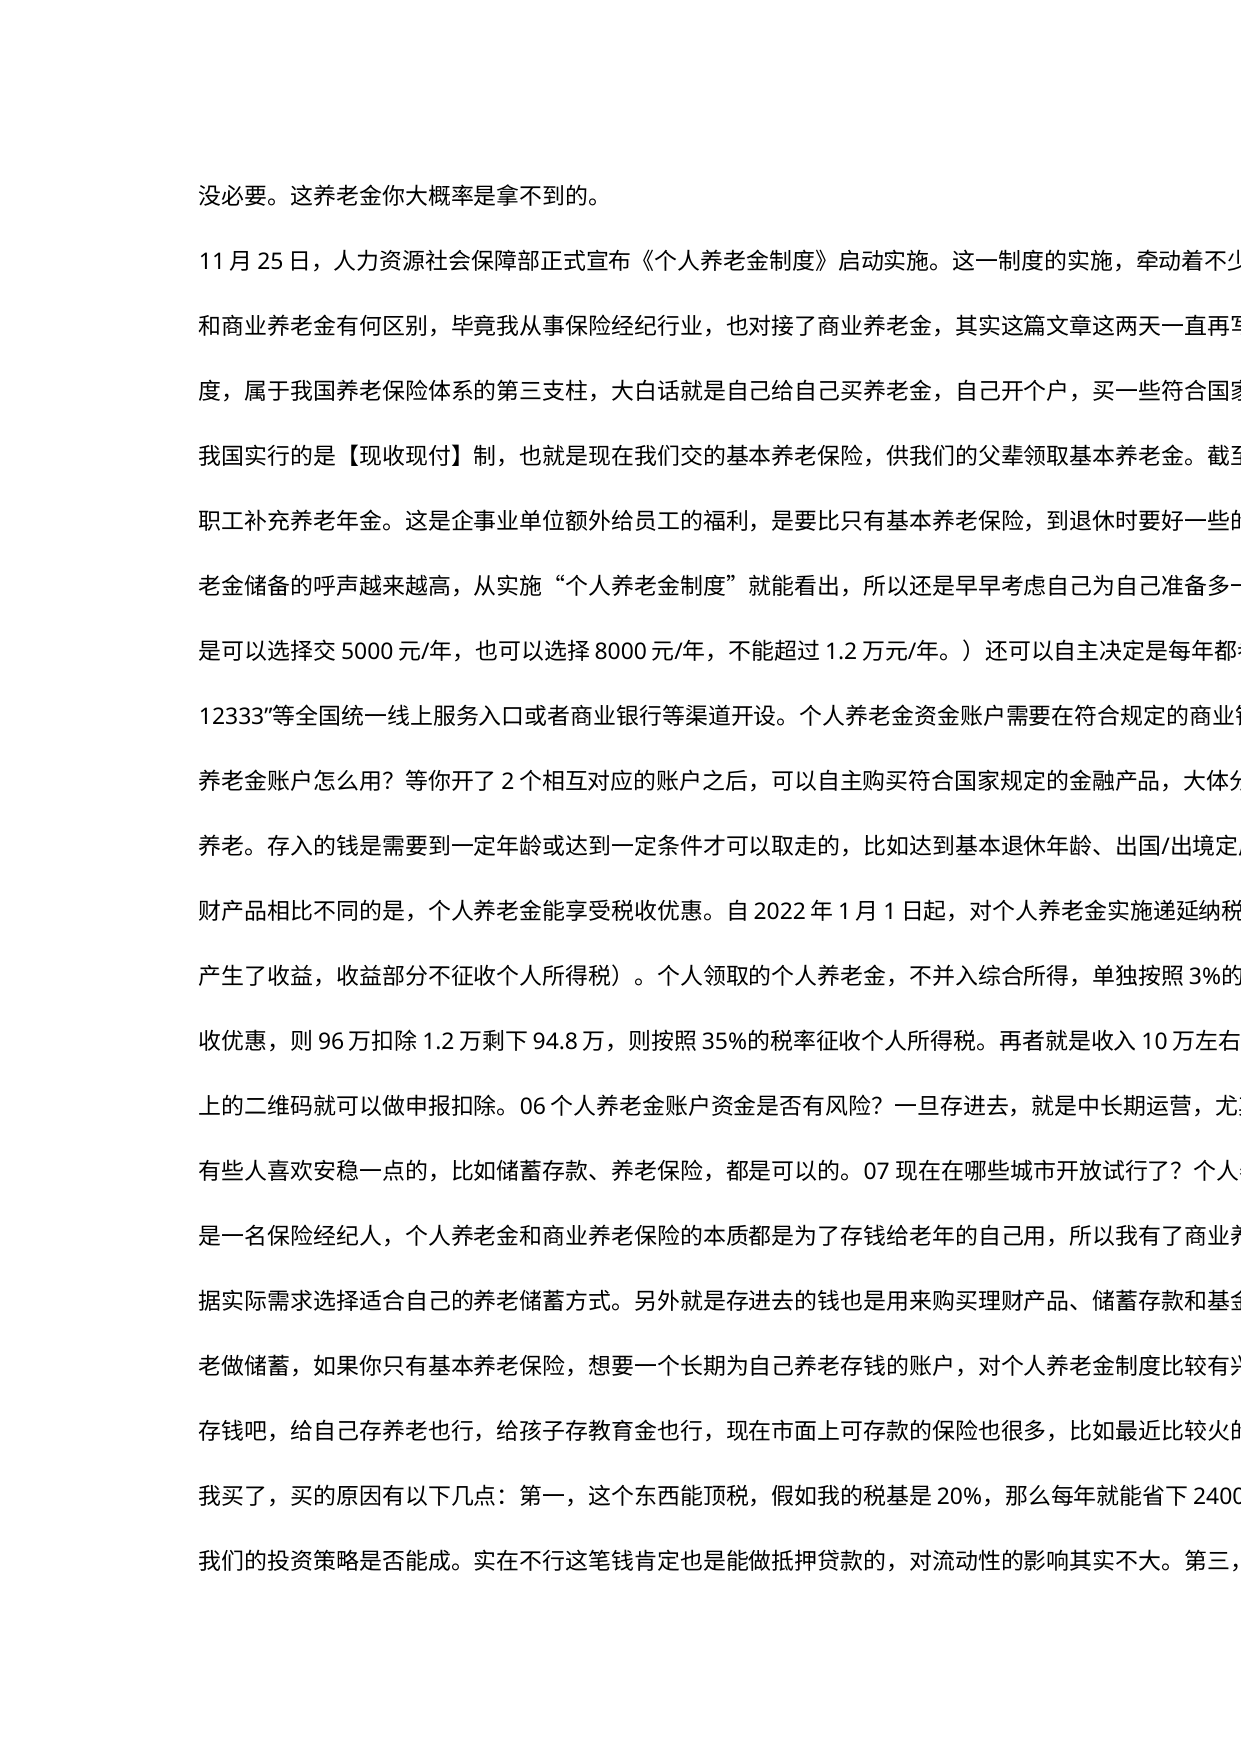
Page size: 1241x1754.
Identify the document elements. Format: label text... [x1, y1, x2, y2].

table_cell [188, 1462, 1240, 1592]
table_cell 11月25日，人力资源社会保障部正式宣布《个人养老金制度》启动实施。这一制度的实施，牵动着不少人的心，毕竟随着老龄化加重和新生儿出生率的下降，大家都开始隐约担心我们老了怎么办，担心养老金不够用。那个人养老金怎么参加，怎么缴费、怎么领取，以及有什么用？我陆续也收到了朋友来问这个养老金如何，和商业养老金有何区别，毕竟我从事保险经纪行业，也对接了商业养老金，其实这篇文章这两天一直再写，但是由于这周赶上增额寿储蓄险收益高一些的要调整，帮助客户投保，所以也就今天来写完发出来，希望能对大家有用。01 什么是个人养老金?个人养老金是政府政策支持、个人自愿参加、市场化运营的补充养老保险制度，属于我国养老保险体系的第三支柱，大白话就是自己给自己买养老金，自己开个户，买一些符合国家规定的产品，然后达到领取条件之后，就可以按规定领取。说到这，就再说一下，我国的养老保险体系的三大支柱第一支柱：是城镇职工基本养老保险和城乡居民基本养老保险。但是这个是对于大部分来说是不够的。现在我国实行的是【现收现付】制，也就是现在我们交的基本养老保险，供我们的父辈领取基本养老金。截至今年9月底，全国基本养老保险参保人数达10.47亿人。第二支柱：企业（职业）年金。这个大部分是享受不到的，也就是只有部分企事业单位，给单位职工交基本的社保之外，还会另外为职工购买企业（职业）年金，替职工补充养老年金。这是企事业单位额外给员工的福利，是要比只有基本养老保险，到退休时要好一些的。截至3月末，参加职工约7200万人。第三支柱：个人养老金，个人给自己老年存钱，今天聊到的正在推广的“个人养老金”就属于我国养老的第三支柱，还有商业养老保险也是属于第三支柱。现在，国家对第三支柱养老金储备的呼声越来越高，从实施“个人养老金制度”就能看出，所以还是早早考虑自己为自己准备多一份养老金，好让自己的老年生活多一些保障。02 谁可以参加?中国境内参加基本养老保险的劳动者，包括职工基本养老保险和城镇居民基本养老保险，都可以参加个人养老金制度，每年缴费上限为1.2万元。（大白话讲就是可以选择交5000元/年，也可以选择8000元/年，不能超过1.2万元/年。）还可以自主决定是每年都参加，还是部分年度参加，可以分期缴费，也可以一次缴清。03 怎么开户？参加个人养老金，首先要开立个人养老金账户，再开一个个人养老金资金账户。个人养老金账户由参加人通过国家社会保险公共服务平台、“掌上12333”等全国统一线上服务入口或者商业银行等渠道开设。个人养老金资金账户需要在符合规定的商业银行开立或者指定，用于缴费、购买金融产品、归集收益、领取个人养老金等。也可以通过商业银行渠道，可以一次性开立这两个账户，开立后，参加人就可以向个人养老金资金账户缴费、购买个人养老金产品了。04 个人养老金账户怎么用？等你开了2个相互对应的账户之后，可以自主购买符合国家规定的金融产品，大体分为4类，储蓄存款、理财产品、商业养老保险和基金等，储蓄存款和商业养老保险基本是无风险的，理财产品和基金这一块，还是以稳健为主。账户里面的钱是需要做中长期打算的，国家鼓励我们做长期规划，补充我们的养老。存入的钱是需要到一定年龄或达到一定条件才可以取走的，比如达到基本退休年龄、出国/出境定居、或者完全丧失劳动能力等才能动用账户里面的钱，如果参加人不行去世了，账户里的钱是可以给到相应的继承人的。领取方式：可以一次性领取、分期领取、按月领取。05个人养老金和普通存款区别？与普通存款、理财产品相比不同的是，个人养老金能享受税收优惠。自2022年1月1日起，对个人养老金实施递延纳税优惠政策。个人向个人养老金资金账户的缴费，按照12000元/年的限额标准，在综合所得或经营所得中扣除；计入个人养老金资金账户的投资收益暂不征收个人所得税（大白话：比如你用个人账户里的钱买了理财产品，产生了收益，收益部分不征收个人所得税）。个人领取的个人养老金，不并入综合所得，单独按照3%的税率计算缴纳个人所得税。举个例子：对于收入临界值的朋友来说，比如年收入扣除个税起征点6万后，还剩下96万如果不享受个人养老金制度税收优惠，则按照45%的税率征收个人所得税。如果享受个人养老金制度税收优惠，则96万扣除1.2万剩下94.8万，则按照35%的税率征收个人所得税。再者就是收入10万左右的朋友参加了个人养老金，再扣除1.2万年税额度后，个人所得税税率可以从10%降到3%，可以明显减少纳税，但如果收入没有达到6万，是不需要扣税的。这一步骤在使用“个人所得税”App扫描个人养老金缴费凭证上的二维码就可以做申报扣除。06个人养老金账户资金是否有风险？一旦存进去，就是中长期运营，尤其对于年轻人来说，长达几十年。个人养老金采取市场化运营，也会有波动风险。这取决于我们选择产品。建议参加者根据需求选择购买符合国家监管的产品，有些人选择理财基金博一下收益，也要做好承担风险的准备，有些人喜欢安稳一点的，比如储蓄存款、养老保险，都是可以的。07 现在在哪些城市开放试行了？个人养老金制度开始在36个先行城市（地区）实施，覆盖了全国31个省份，大部分省会城市都在其中，以下是名单。08 写在最后首先说下我会选择个人养老金给自己养老存钱吗？我不会，一是我有自己的商业养老保险，我也是一名保险经纪人，个人养老金和商业养老保险的本质都是为了存钱给老年的自己用，所以我有了商业养老保险就不会选择这个了。还有就是这个存取限制的比较严格，想我们年纪，需要存30年之久才可以动用这笔钱，时间跨度有点长，而且取不灵活，再者就是每年1.2万，如果想存个2万、3万的也不可以，所以我会根据实际需求选择适合自己的养老储蓄方式。另外就是存进去的钱也是用来购买理财产品、储蓄存款和基金和商业养老保险，也是需要自己购买这些产品的，将来是亏还是赚一些钱不确定，基金理财我可能不会买，我更喜欢这些白纸黑字的合同给我的刚性兑付。国家之所以推出个人账户养老金，也是为了鼓励大家早早为自己养老做储蓄，如果你只有基本养老保险，想要一个长期为自己养老存钱的账户，对个人养老金制度比较有兴趣，那可以开一个，每年最高1.2万，每月1000元，如果现在不存，可能也就花了。我是十分建议大家都强制储蓄的，这样我们可以存到一些钱，存下来的这些钱就是我们以后的底气和自由。另外就是：建议大家都开始存钱吧，给自己存养老也行，给孩子存教育金也行，现在市面上可存款的保险也很多，比如最近比较火的增额寿也可以实现强制储蓄，商业养老年金险也可以实现强制储蓄，个人养老金制度也可以强制储蓄，选择哪一种方式都可以，重要的是现在开始存。希望能够对大家有帮助~海宝儿 [188, 227, 1240, 1462]
table_cell 没必要。这养老金你大概率是拿不到的。 [188, 162, 1240, 227]
